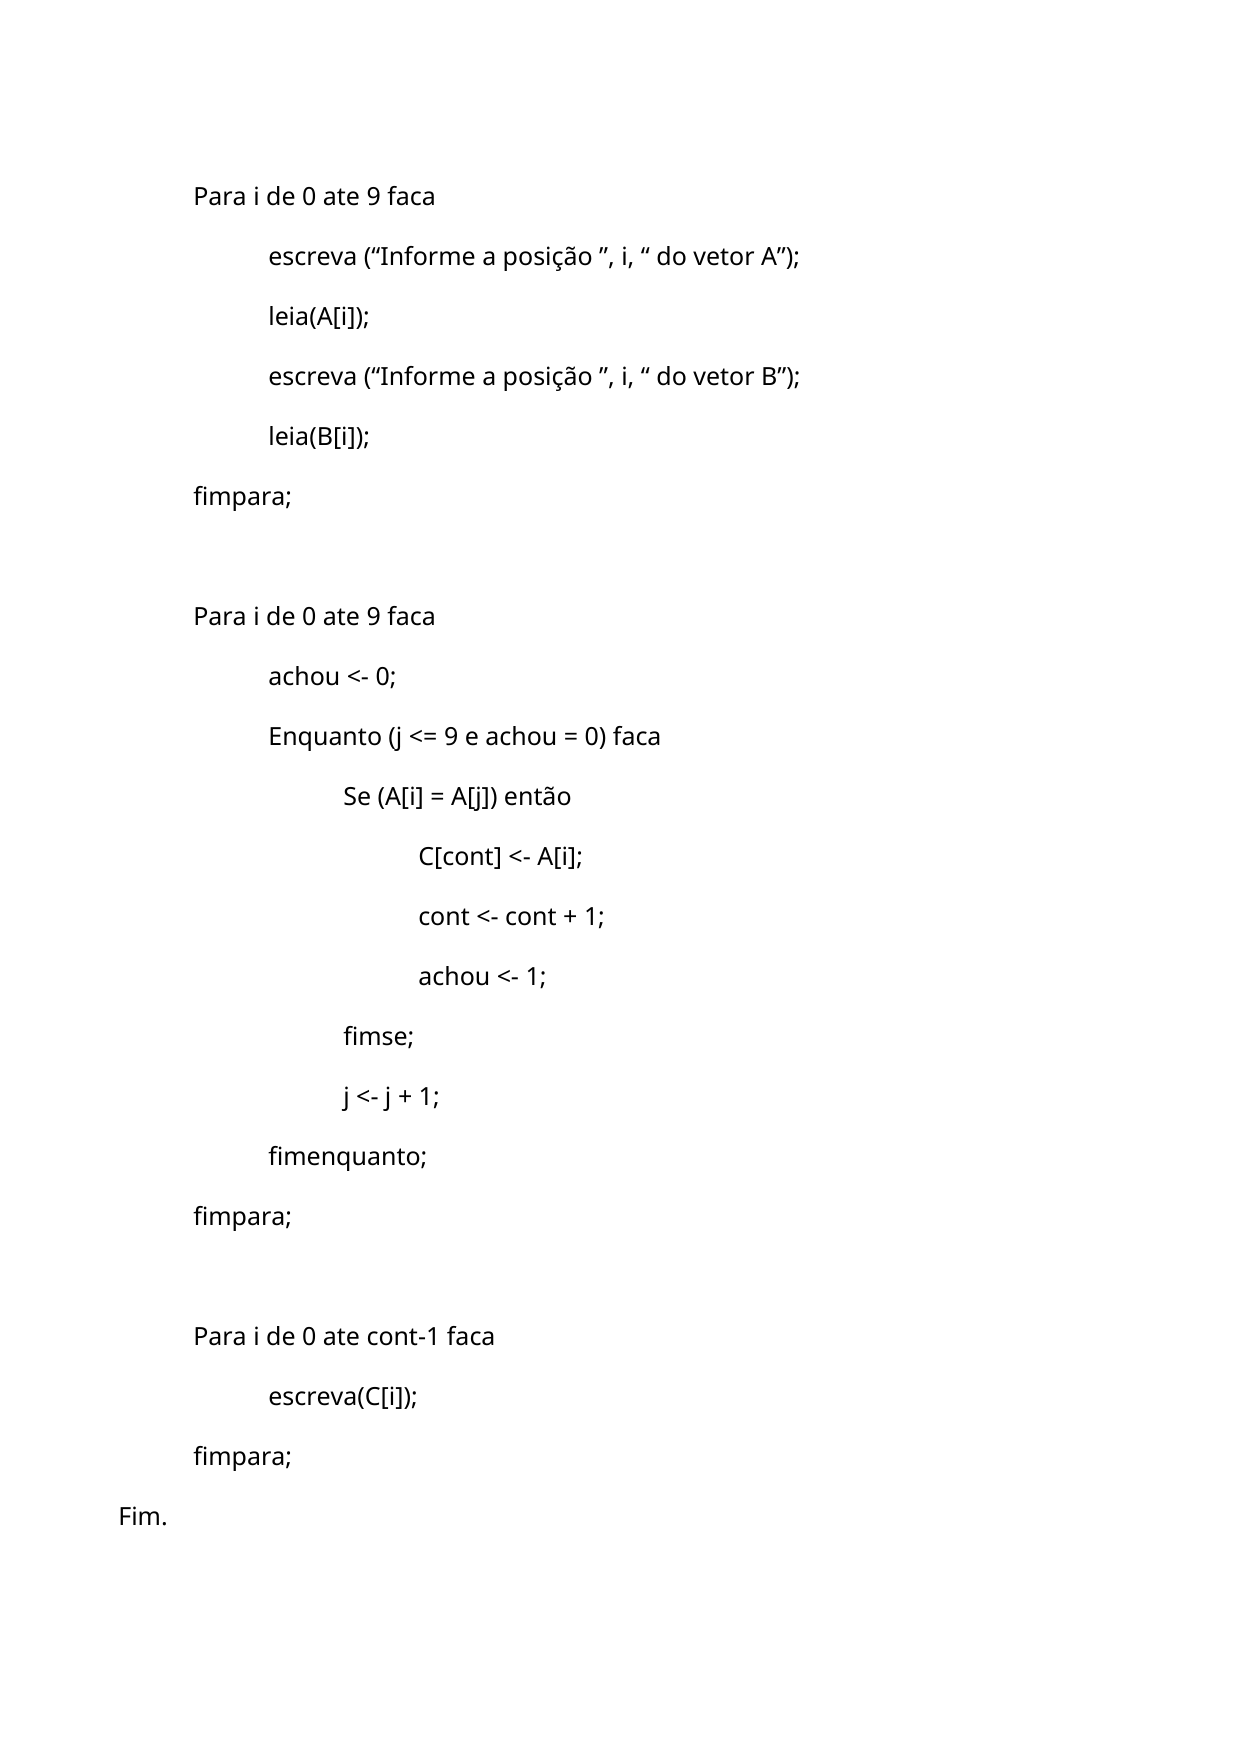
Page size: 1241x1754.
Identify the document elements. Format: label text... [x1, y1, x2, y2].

text j <- j + 1; [118, 1078, 1122, 1112]
text fimpara; [118, 1438, 1122, 1472]
text fimpara; [118, 1198, 1122, 1232]
text leia(A[i]); [118, 298, 1122, 332]
text fimse; [118, 1018, 1122, 1052]
text Para i de 0 ate 9 faca [118, 178, 1122, 212]
text achou <- 1; [118, 958, 1122, 992]
text leia(B[i]); [118, 418, 1122, 452]
text Para i de 0 ate cont-1 faca [118, 1318, 1122, 1352]
text Se (A[i] = A[j]) então [118, 778, 1122, 812]
text achou <- 0; [118, 658, 1122, 692]
text Para i de 0 ate 9 faca [118, 598, 1122, 632]
text fimenquanto; [118, 1138, 1122, 1172]
text C[cont] <- A[i]; [118, 838, 1122, 872]
text Fim. [118, 1498, 1122, 1532]
text cont <- cont + 1; [118, 898, 1122, 932]
text Enquanto (j <= 9 e achou = 0) faca [118, 718, 1122, 752]
text fimpara; [118, 478, 1122, 512]
text escreva(C[i]); [118, 1378, 1122, 1412]
text escreva (“Informe a posição ”, i, “ do vetor A”); [118, 238, 1122, 272]
text escreva (“Informe a posição ”, i, “ do vetor B”); [118, 358, 1122, 392]
